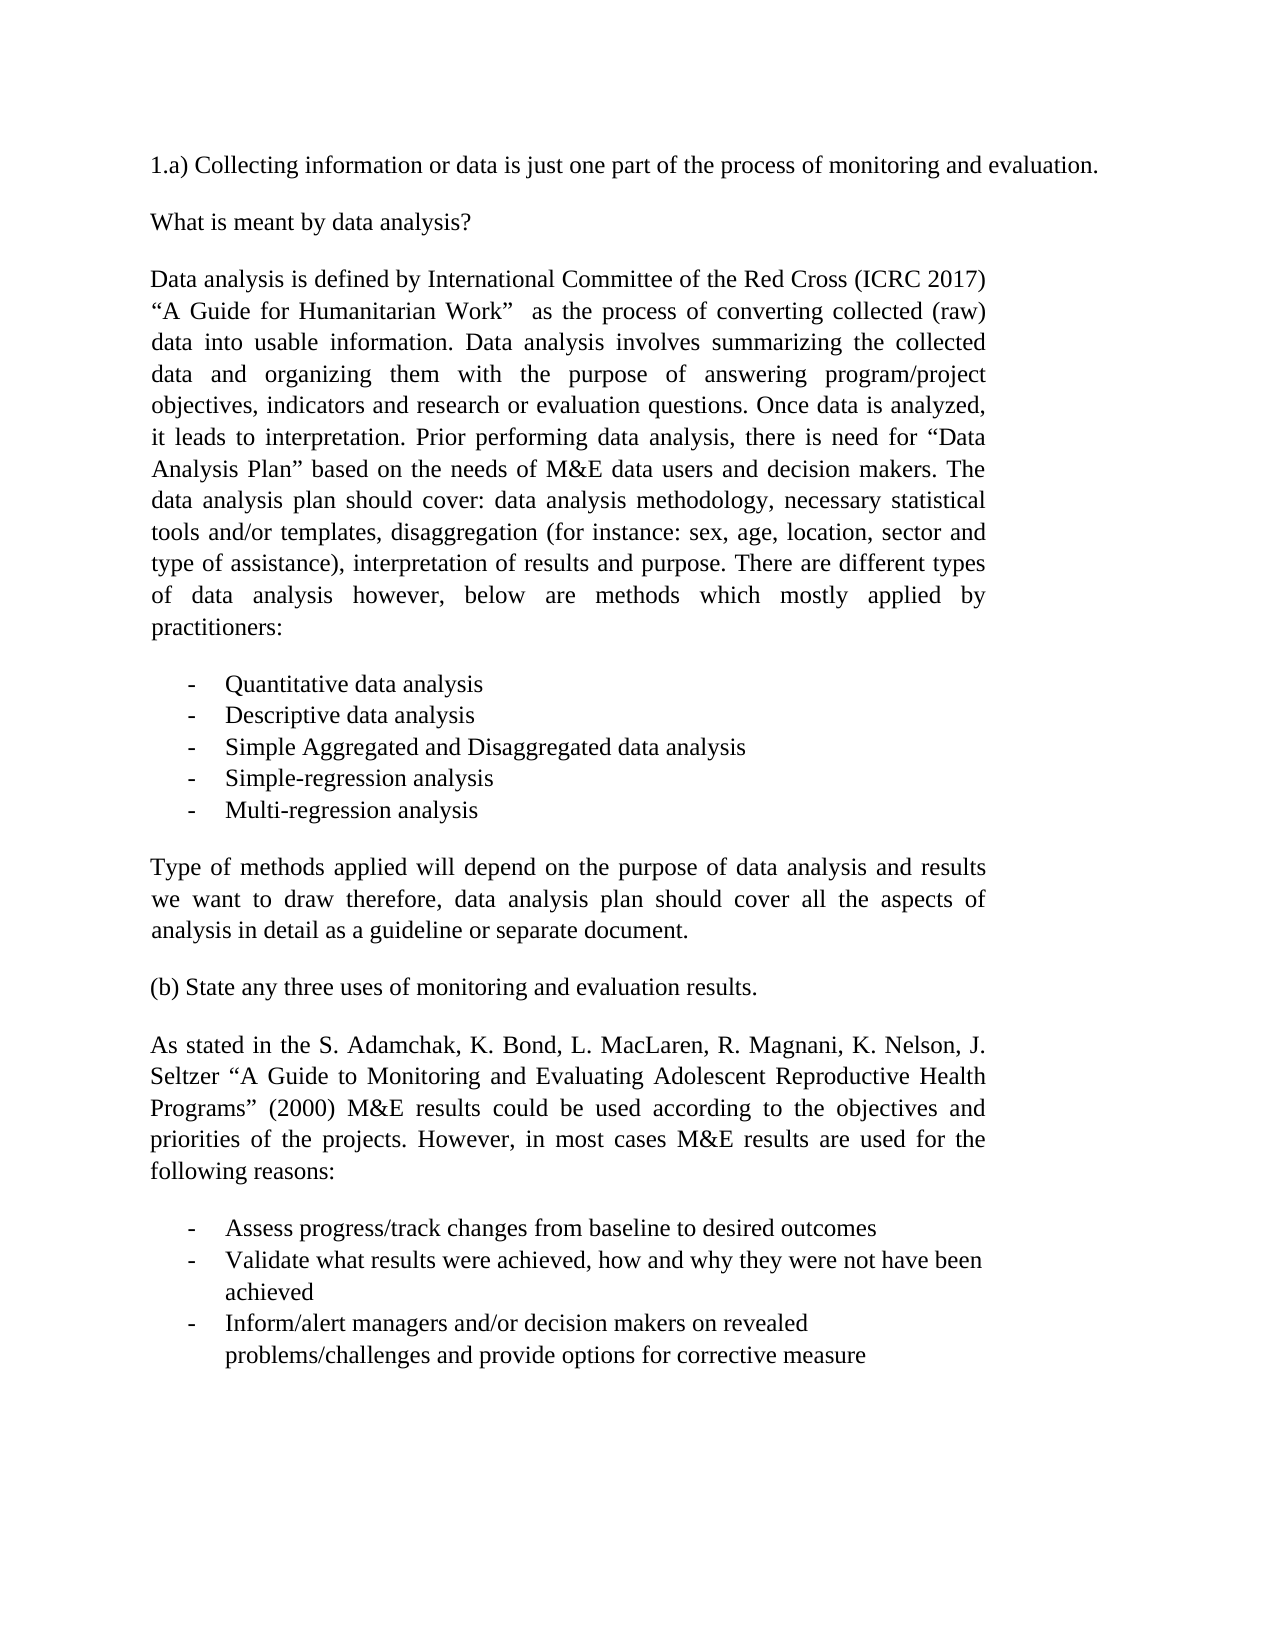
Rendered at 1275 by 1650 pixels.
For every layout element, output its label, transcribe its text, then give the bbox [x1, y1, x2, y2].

text Data analysis is defined by International Committee of the Red Cross (ICRC 2017) “A Guide for Humanitarian Work” as the process of converting collected (raw) data into usable information. Data analysis involves summarizing the collected data and organizing them with the purpose of answering program/project objectives, indicators and research or evaluation questions. Once data is analyzed, it leads to interpretation. Prior performing data analysis, there is need for “Data Analysis Plan” based on the needs of M&E data users and decision makers. The data analysis plan should cover: data analysis methodology, necessary statistical tools and/or templates, disaggregation (for instance: sex, age, location, sector and type of assistance), interpretation of results and purpose. There are different types of data analysis however, below are methods which mostly applied by practitioners: [150, 264, 987, 640]
list Simple-regression analysis [187, 763, 987, 792]
list Validate what results were achieved, how and why they were not have been achieved [187, 1245, 987, 1305]
text 1.a) Collecting information or data is just one part of the process of monitoring and evaluation. [150, 150, 1125, 179]
list Quantitative data analysis [187, 669, 987, 697]
list Multi-regression analysis [187, 795, 987, 824]
list Assess progress/track changes from baseline to desired outcomes [187, 1213, 987, 1242]
list Descriptive data analysis [187, 700, 987, 729]
text As stated in the S. Adamchak, K. Bond, L. MacLaren, R. Magnani, K. Nelson, J. Seltzer “A Guide to Monitoring and Evaluating Adolescent Reproductive Health Programs” (2000) M&E results could be used according to the objectives and priorities of the projects. However, in most cases M&E results are used for the following reasons: [150, 1030, 987, 1185]
text Type of methods applied will depend on the purpose of data analysis and results we want to draw therefore, data analysis plan should cover all the aspects of analysis in detail as a guideline or separate document. [150, 852, 987, 944]
list Inform/alert managers and/or decision makers on revealed problems/challenges and provide options for corrective measure [187, 1308, 987, 1368]
list Simple Aggregated and Disaggregated data analysis [187, 732, 987, 761]
text What is meant by data analysis? [150, 207, 987, 236]
list State any three uses of monitoring and evaluation results. [150, 972, 987, 1001]
